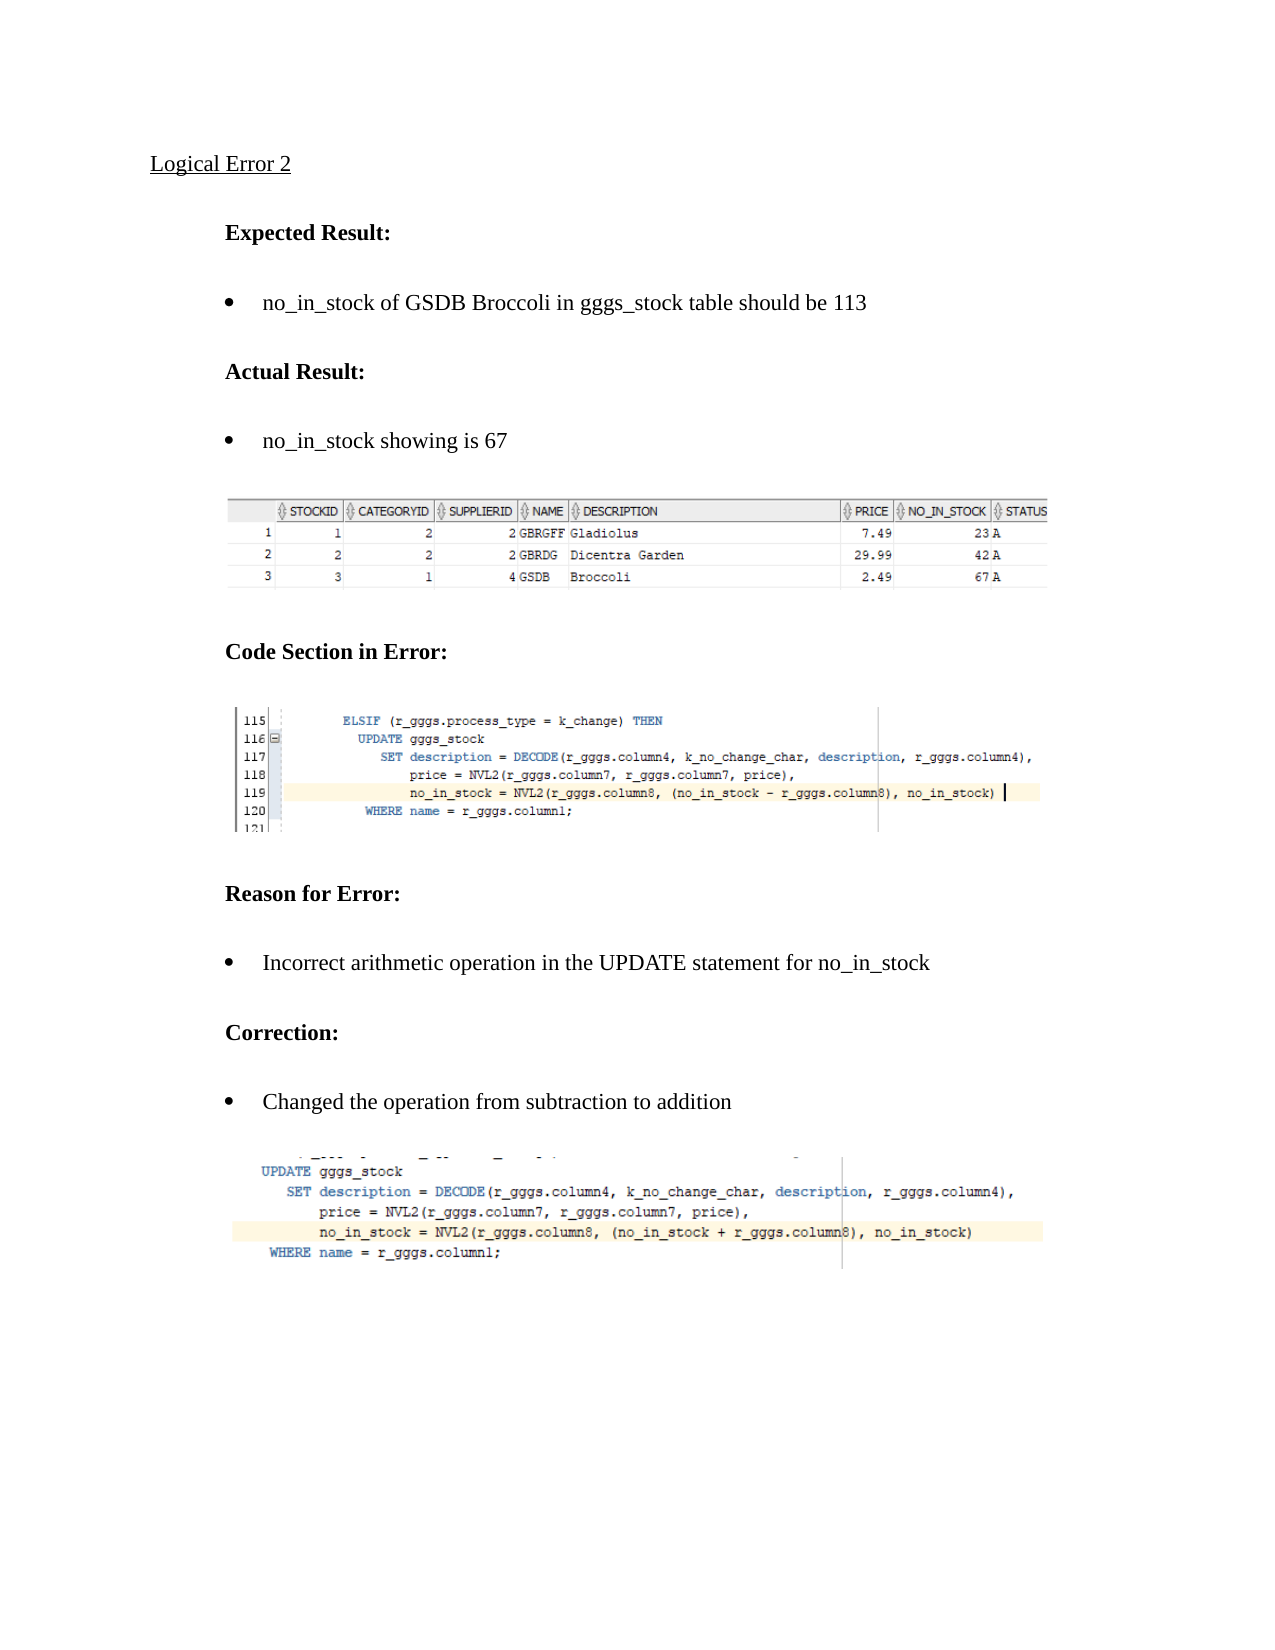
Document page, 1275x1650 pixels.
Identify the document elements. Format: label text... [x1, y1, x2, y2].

text Actual Result: [150, 358, 1125, 384]
text Expected Result: [150, 219, 1125, 246]
list no_in_stock showing is 67 [225, 427, 1125, 454]
text Code Section in Error: [150, 638, 1125, 664]
list Changed the operation from subtraction to addition [225, 1088, 1125, 1114]
text Reason for Error: [150, 880, 1125, 906]
picture [232, 1157, 1043, 1269]
list no_in_stock of GSDB Broccoli in gggs_stock table should be 113 [225, 289, 1125, 315]
picture [234, 707, 1040, 832]
list Incorrect arithmetic operation in the UPDATE statement for no_in_stock [225, 949, 1125, 976]
text Correction: [150, 1019, 1125, 1045]
picture [227, 496, 1048, 590]
text Logical Error 2 [150, 150, 1125, 176]
